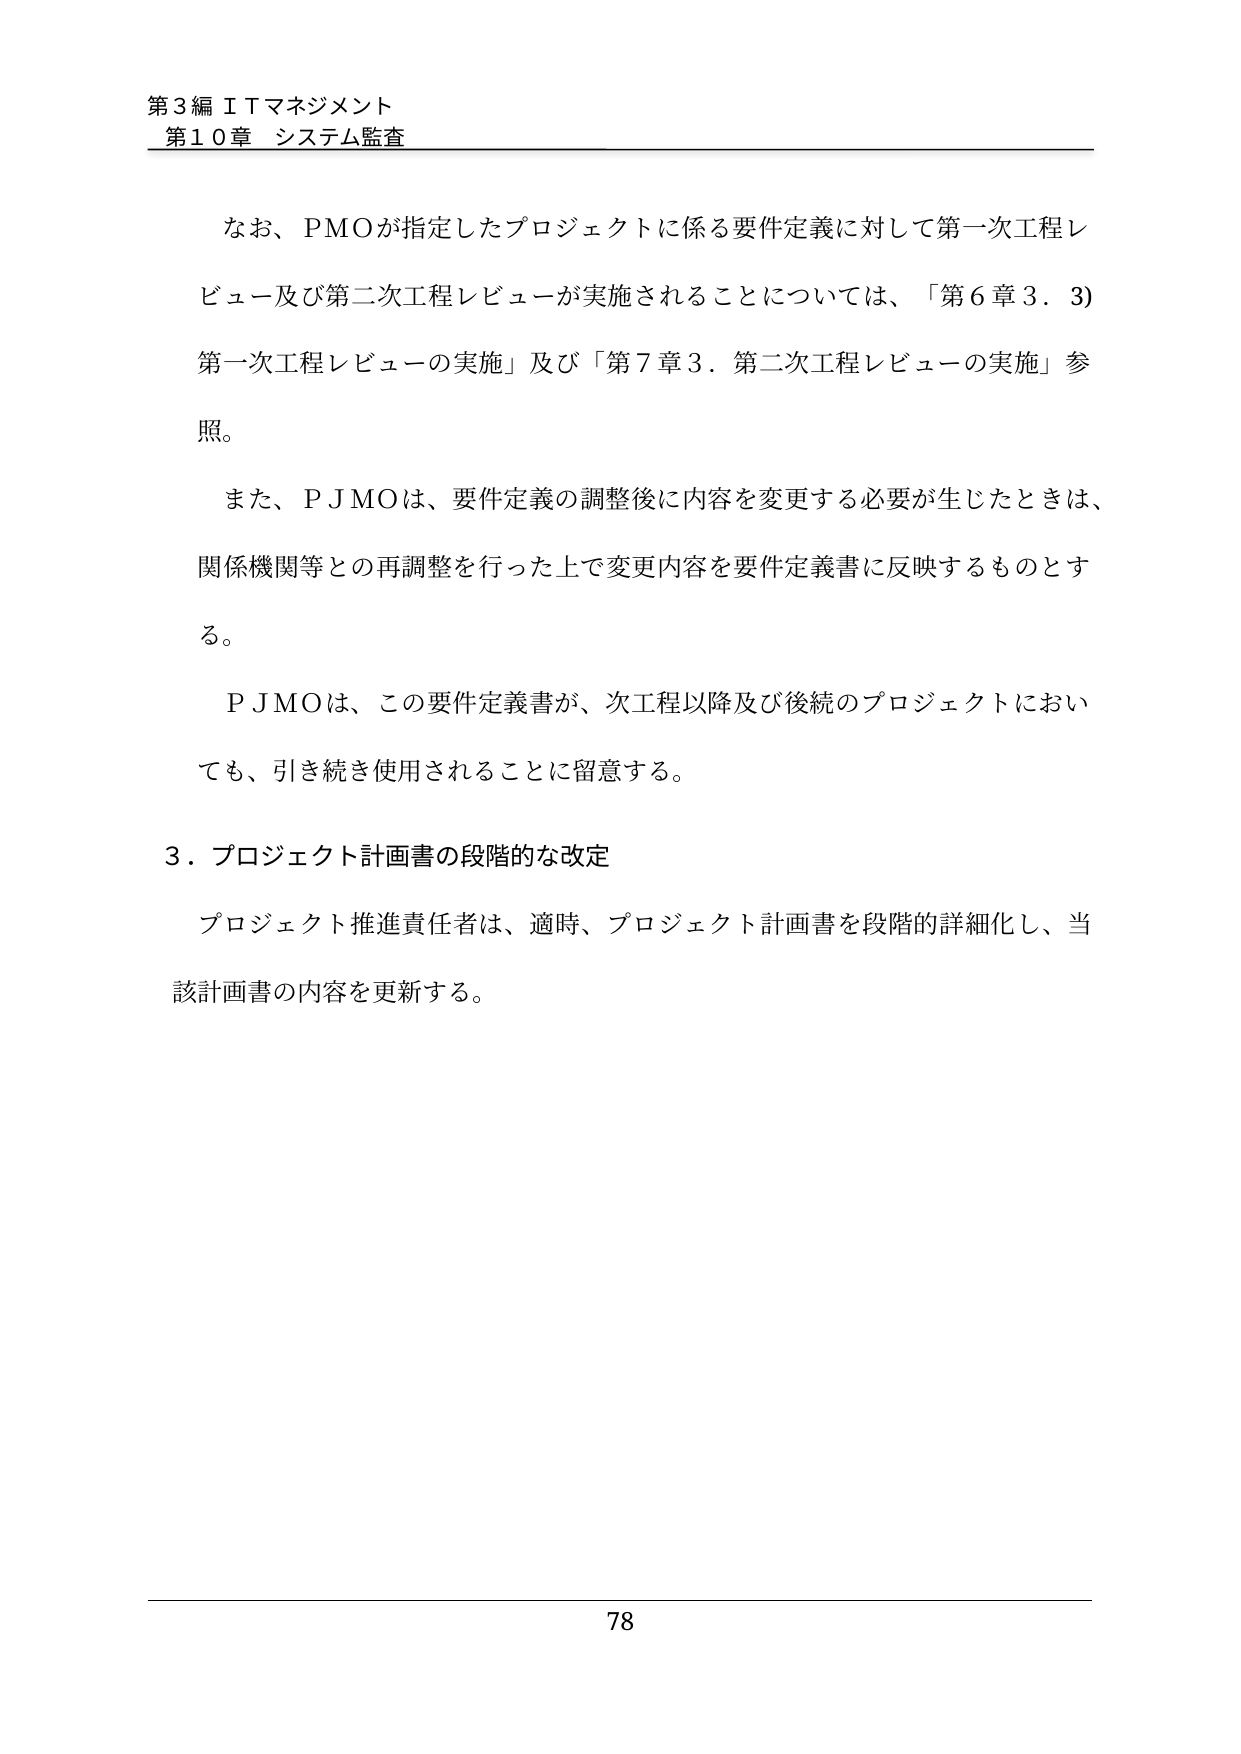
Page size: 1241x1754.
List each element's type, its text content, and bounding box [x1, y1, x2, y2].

text なお、ＰＭＯが指定したプロジェクトに係る要件定義に対して第一次工程レビュー及び第二次工程レビューが実施されることについては、「第６章３．3) 第一次工程レビューの実施」及び「第７章３．第二次工程レビューの実施」参照。 [198, 192, 1092, 464]
text また、ＰＪＭＯは、要件定義の調整後に内容を変更する必要が生じたときは、関係機関等との再調整を行った上で変更内容を要件定義書に反映するものとする。 [198, 464, 1092, 668]
text プロジェクト推進責任者は、適時、プロジェクト計画書を段階的詳細化し、当該計画書の内容を更新する。 [172, 888, 1092, 1024]
text ＰＪＭＯは、この要件定義書が、次工程以降及び後続のプロジェクトにおいても、引き続き使用されることに留意する。 [198, 668, 1092, 804]
subtitle プロジェクト計画書の段階的な改定 [160, 821, 1092, 888]
